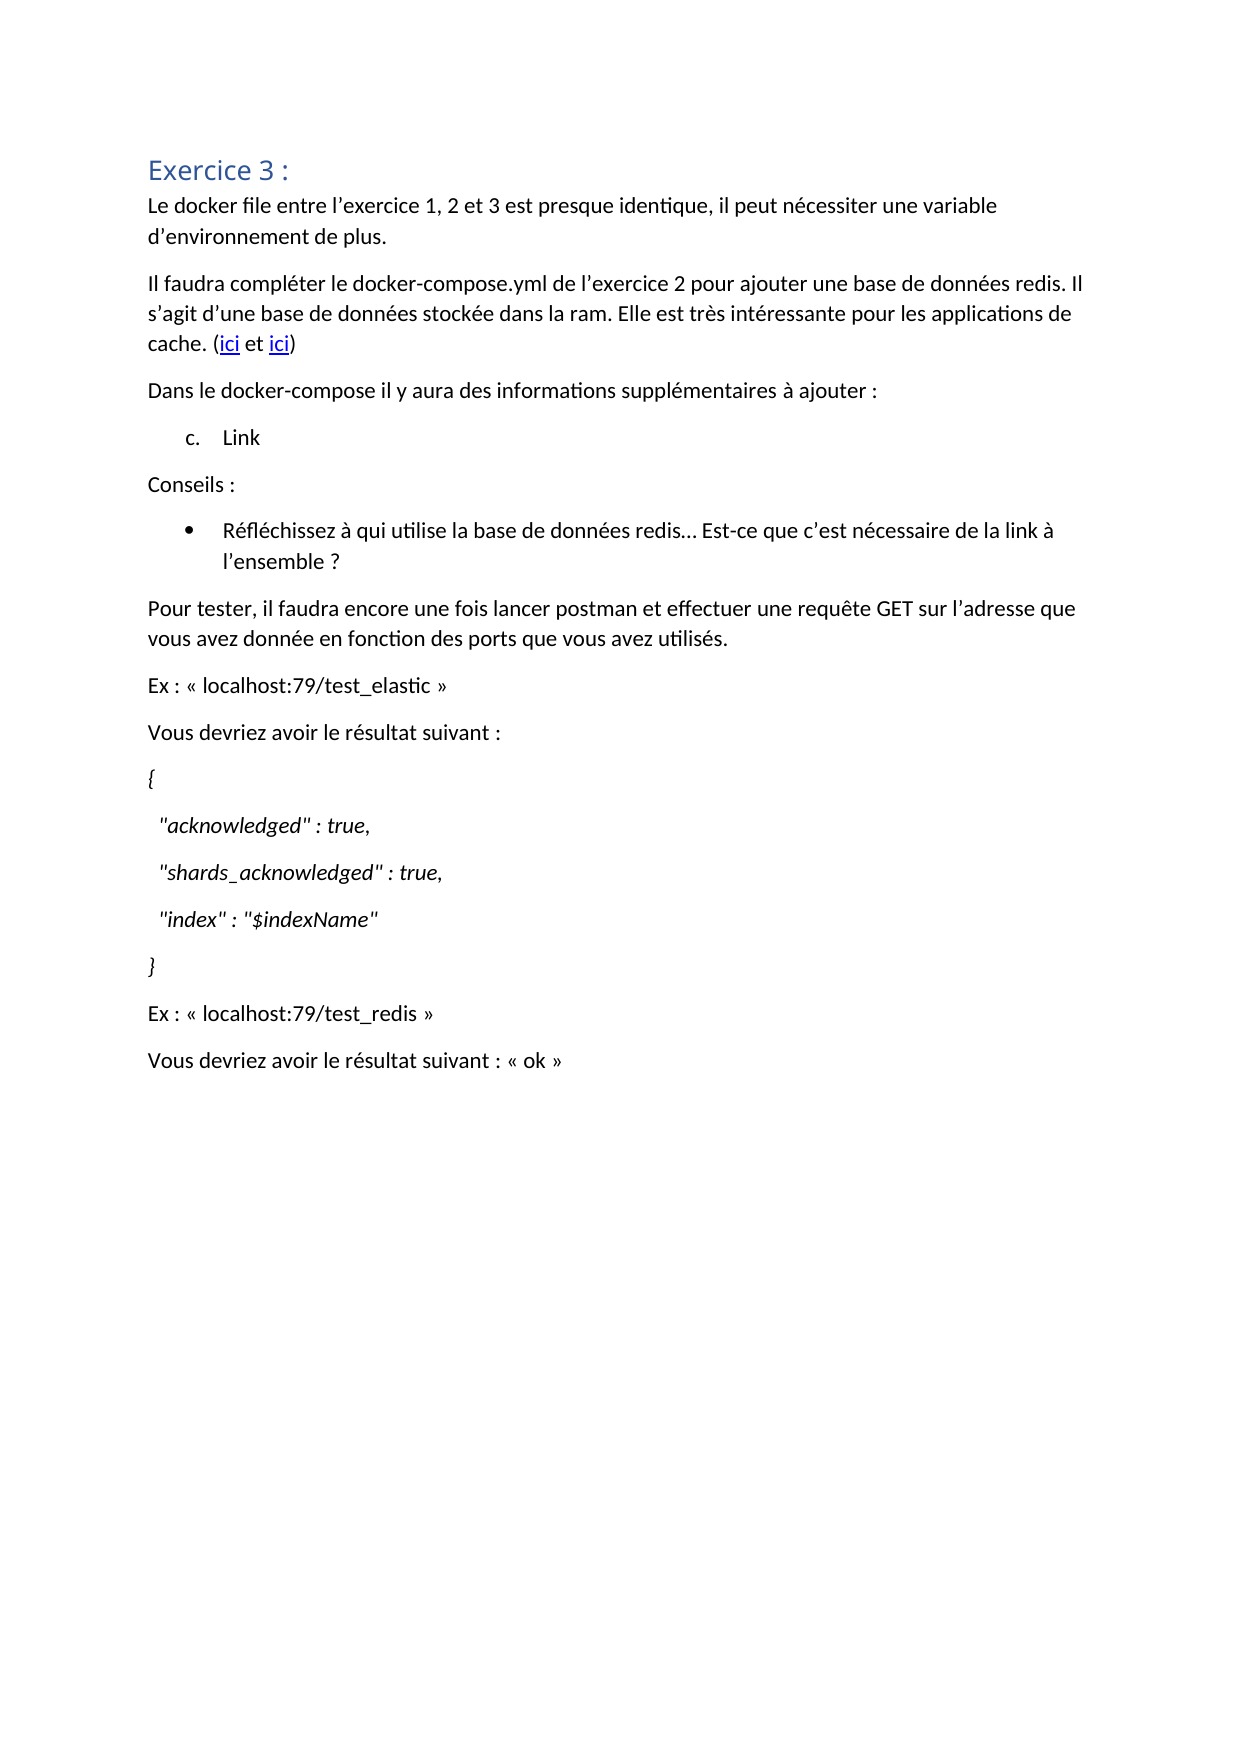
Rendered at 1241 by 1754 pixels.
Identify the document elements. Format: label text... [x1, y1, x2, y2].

list Link [185, 423, 1093, 451]
text Conseils : [148, 470, 1093, 498]
list Réfléchissez à qui utilise la base de données redis… Est-ce que c’est nécessaire de la link à l’ensemble ? [185, 517, 1093, 575]
text Le docker file entre l’exercice 1, 2 et 3 est presque identique, il peut nécessiter une variable d’environnement de plus. [148, 192, 1093, 250]
subtitle Exercice 3 : [148, 152, 1093, 189]
text { [148, 764, 1093, 792]
text "acknowledged" : true, [148, 811, 1093, 839]
text } [148, 952, 1093, 980]
text Ex : « localhost:79/test_redis » [148, 999, 1093, 1027]
text Vous devriez avoir le résultat suivant : [148, 718, 1093, 746]
text Il faudra compléter le docker-compose.yml de l’exercice 2 pour ajouter une base de données redis. Il s’agit d’une base de données stockée dans la ram. Elle est très intéressante pour les applications de cache. (ici et ici) [148, 269, 1093, 357]
text "index" : "$indexName" [148, 905, 1093, 933]
text Ex : « localhost:79/test_elastic » [148, 671, 1093, 699]
text Dans le docker-compose il y aura des informations supplémentaires à ajouter : [148, 376, 1093, 404]
text Pour tester, il faudra encore une fois lancer postman et effectuer une requête GET sur l’adresse que vous avez donnée en fonction des ports que vous avez utilisés. [148, 594, 1093, 652]
text "shards_acknowledged" : true, [148, 858, 1093, 886]
text Vous devriez avoir le résultat suivant : « ok » [148, 1046, 1093, 1074]
